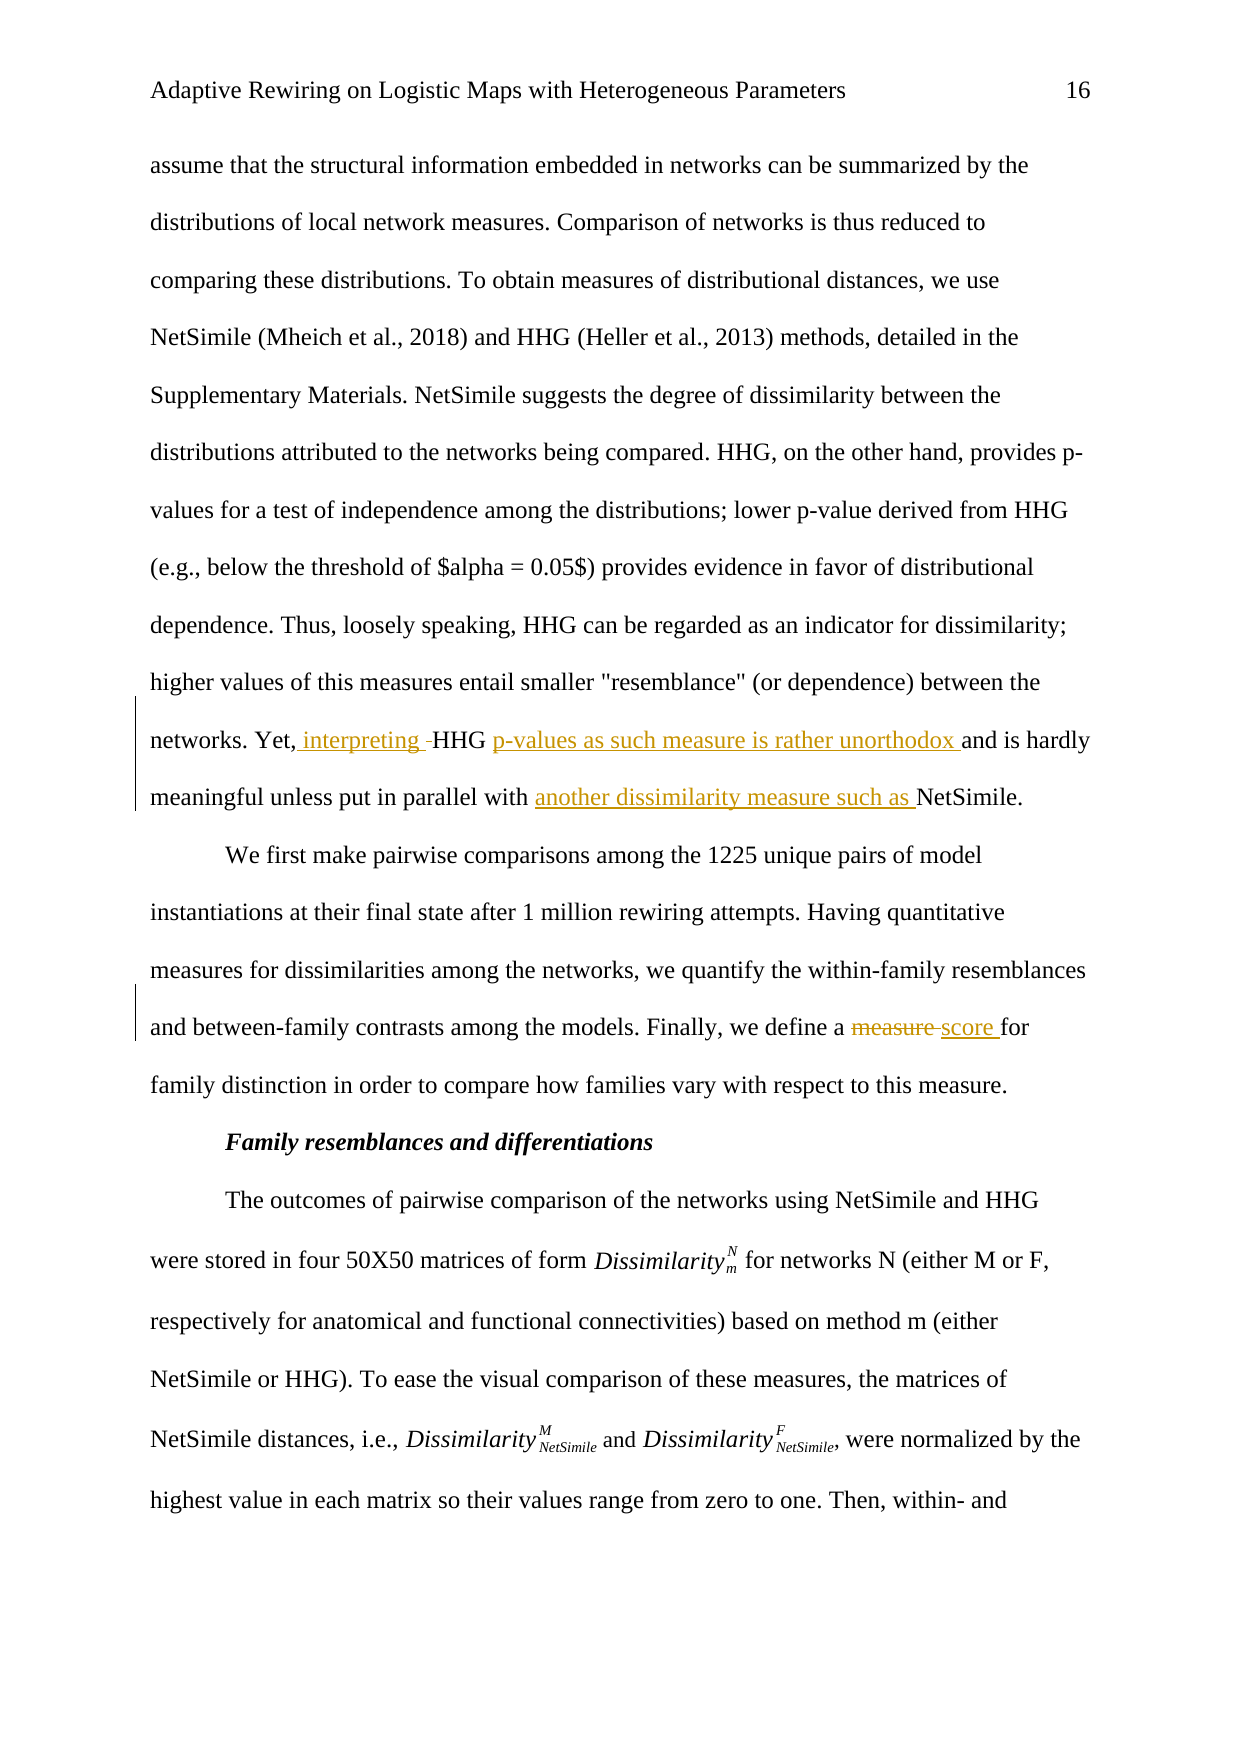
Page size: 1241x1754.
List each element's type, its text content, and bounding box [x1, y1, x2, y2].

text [150, 150, 1090, 811]
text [150, 1185, 1090, 1513]
subtitle Family resemblances and differentiations [150, 1127, 1090, 1156]
text We first make pairwise comparisons among the 1225 unique pairs of model instantiations at their final state after 1 million rewiring attempts. Having quantitative measures for dissimilarities among the networks, we quantify the within-family resemblances and between-family contrasts among the models. Finally, we define a for family distinction in order to compare how families vary with respect to this measure. [150, 840, 1090, 1099]
